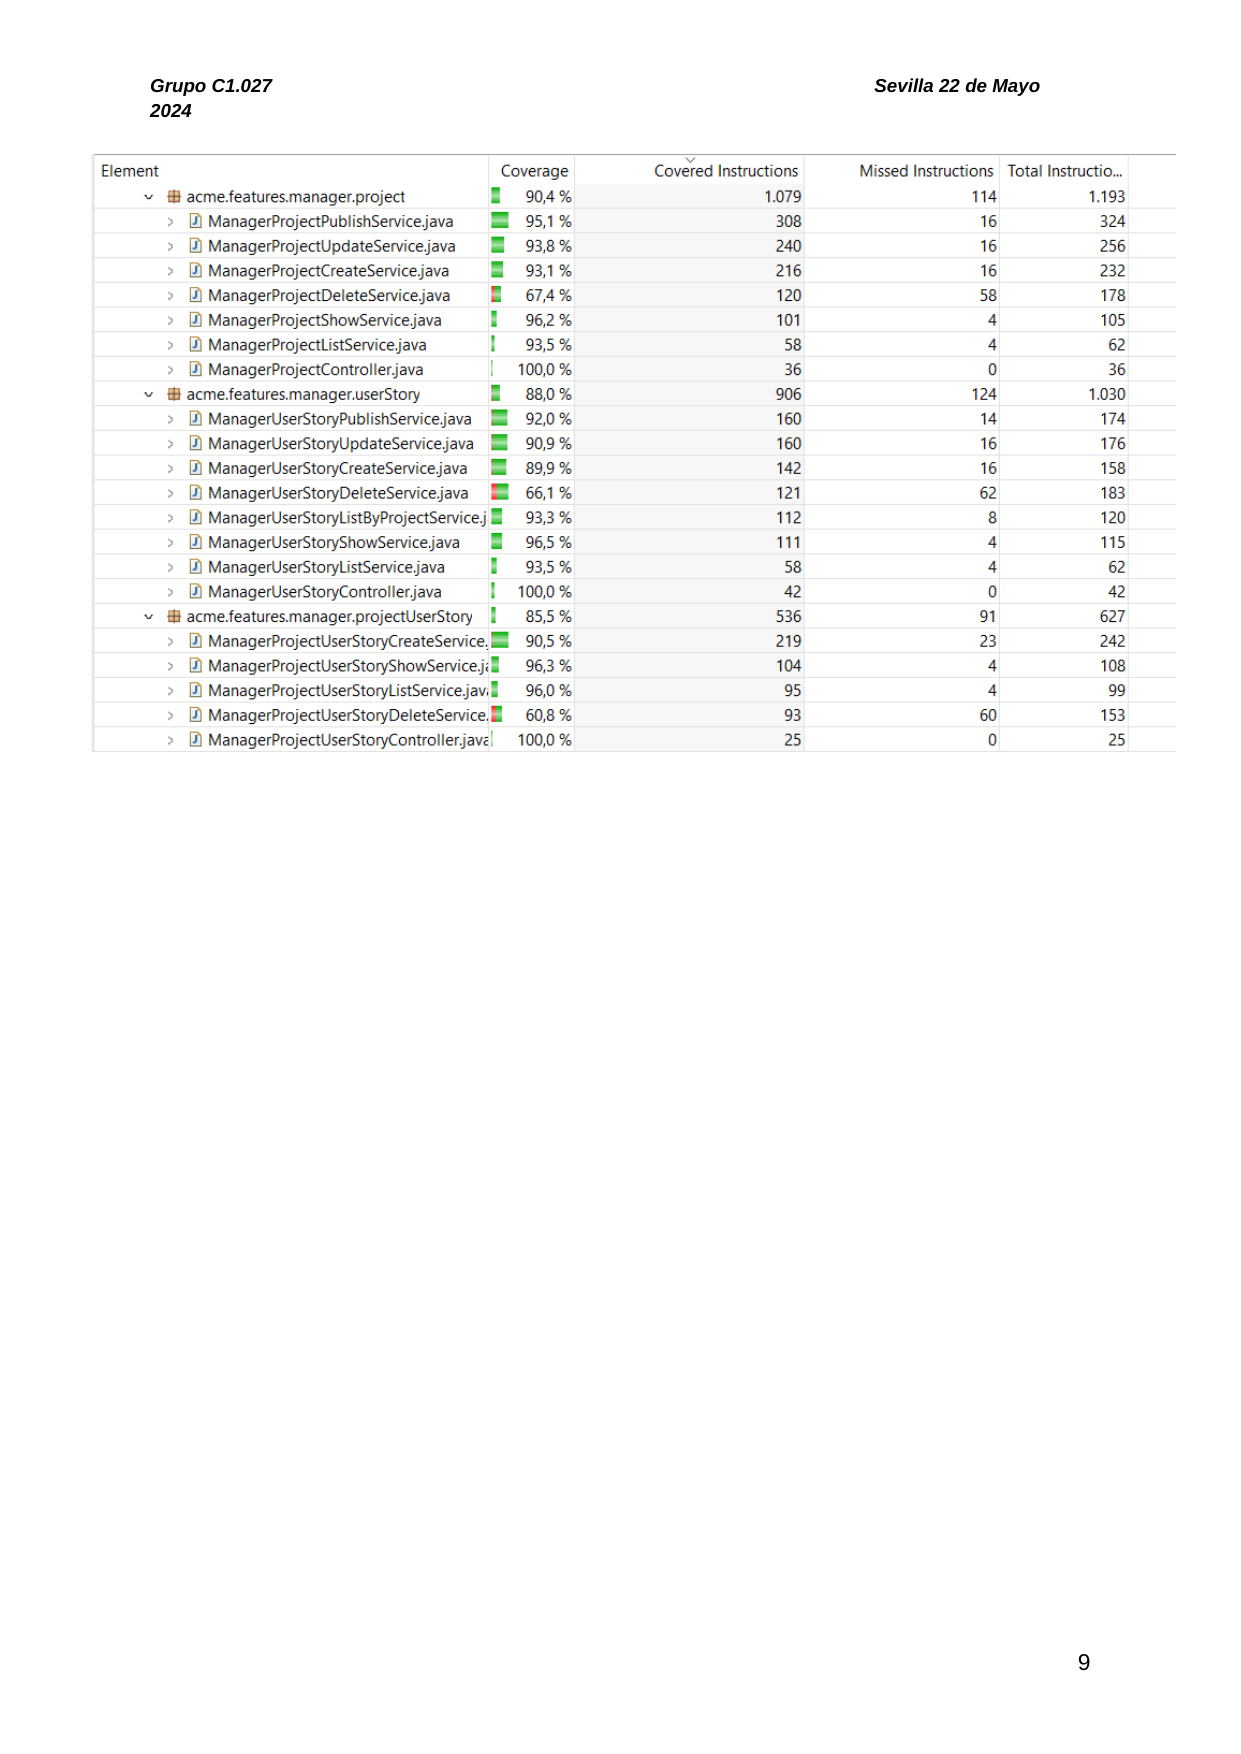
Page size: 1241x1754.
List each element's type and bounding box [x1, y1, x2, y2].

picture [91, 154, 1176, 752]
